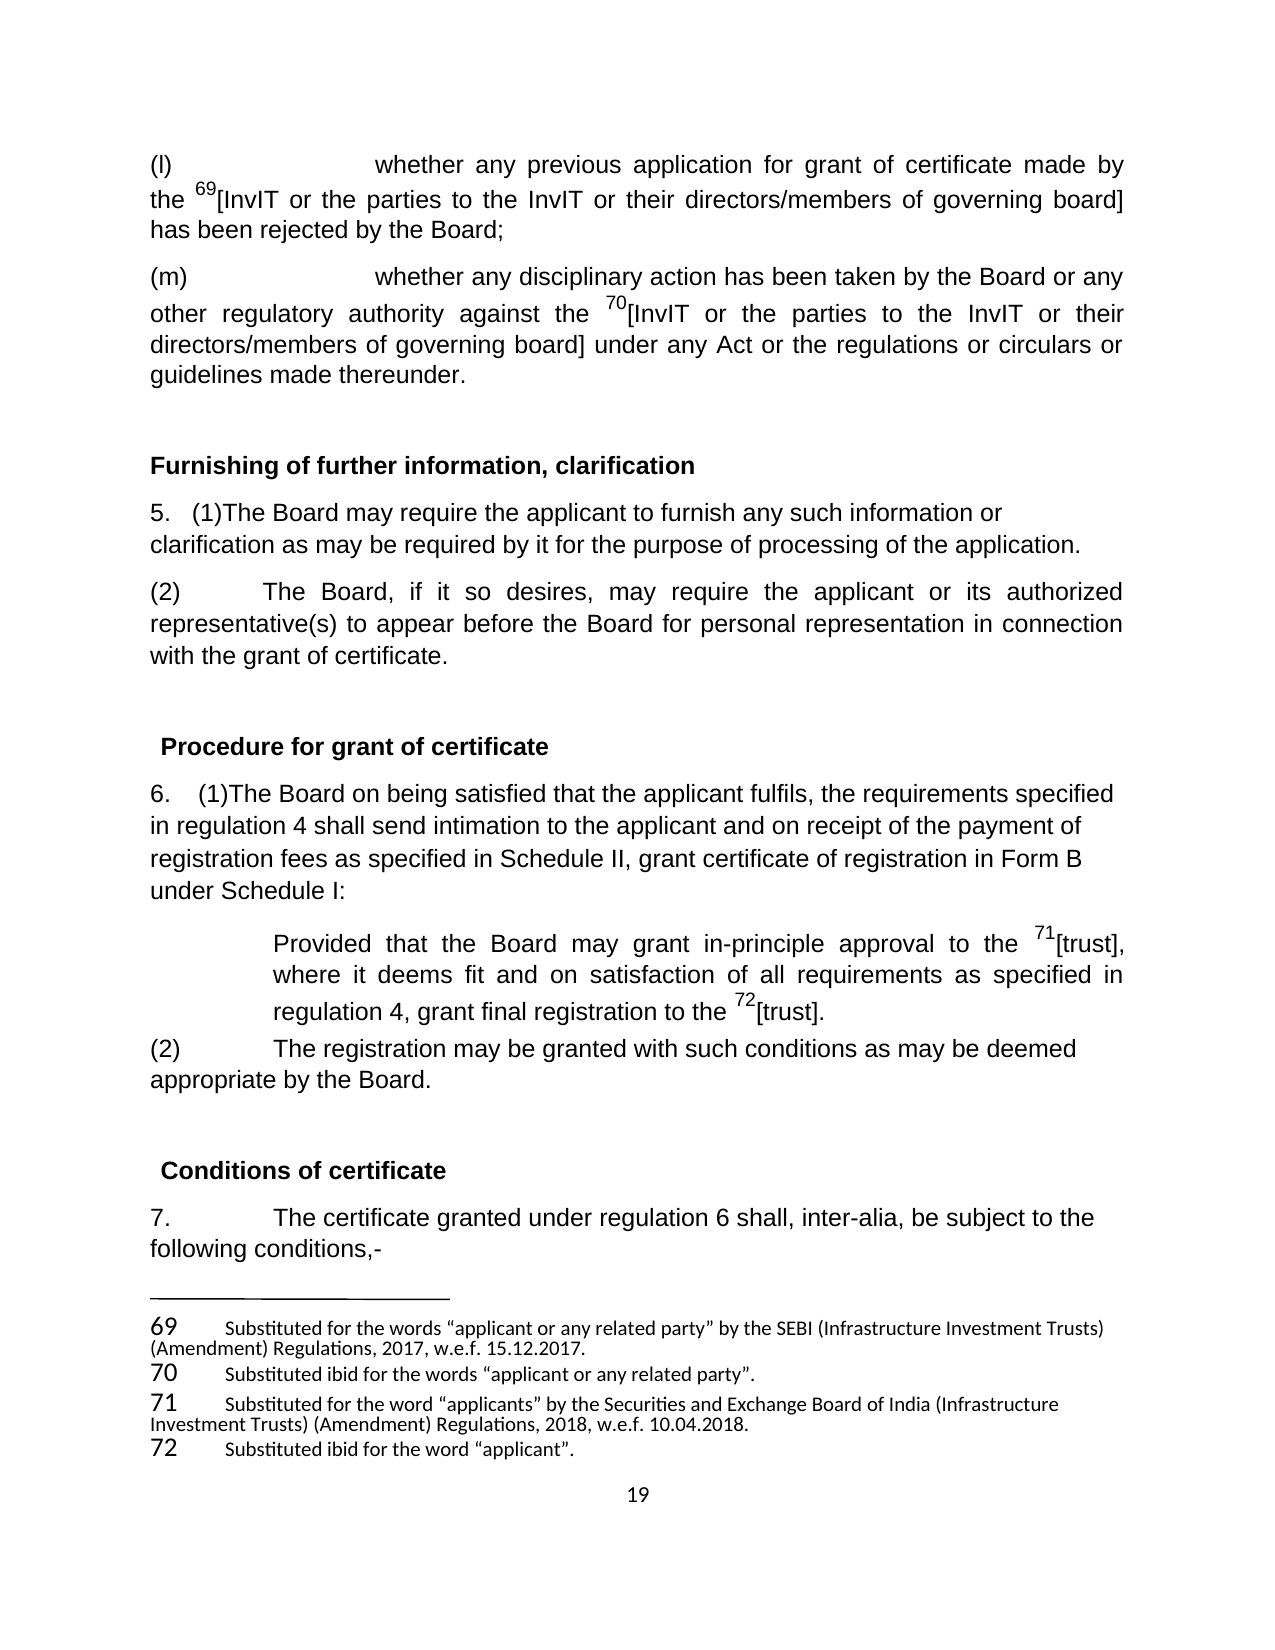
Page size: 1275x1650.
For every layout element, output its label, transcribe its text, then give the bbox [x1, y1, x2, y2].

list (1)The Board may require the applicant to furnish any such information or clarification as may be required by it for the purpose of processing of the application. [150, 498, 1125, 559]
list whether any previous application for grant of certificate made by the 69[InvIT or the parties to the InvIT or their directors/members of governing board] has been rejected by the Board; [150, 151, 1125, 244]
list The certificate granted under regulation 6 shall, inter-alia, be subject to the following conditions,- [150, 1203, 1125, 1263]
list Substituted for the words “applicant or any related party” by the SEBI (Infrastructure Investment Trusts) (Amendment) Regulations, 2017, w.e.f. 15.12.2017. [150, 1315, 1125, 1360]
list (1)The Board on being satisfied that the applicant fulfils, the requirements specified in regulation 4 shall send intimation to the applicant and on receipt of the payment of registration fees as specified in Schedule II, grant certificate of registration in Form B under Schedule I: [150, 779, 1125, 905]
list whether any disciplinary action has been taken by the Board or any other regulatory authority against the 70[InvIT or the parties to the InvIT or their directors/members of governing board] under any Act or the regulations or circulars or guidelines made thereunder. [150, 262, 1125, 388]
text 19 [150, 1481, 1125, 1508]
text Provided that the Board may grant in-principle approval to the 71[trust], where it deems fit and on satisfaction of all requirements as specified in regulation 4, grant final registration to the 72[trust]. [273, 922, 1125, 1027]
list Substituted for the word “applicants” by the Securities and Exchange Board of India (Infrastructure Investment Trusts) (Amendment) Regulations, 2018, w.e.f. 10.04.2018. [150, 1391, 1125, 1437]
list Substituted ibid for the words “applicant or any related party”. [150, 1361, 1125, 1386]
text Furnishing of further information, clarification [150, 451, 1125, 480]
list The Board, if it so desires, may require the applicant or its authorized representative(s) to appear before the Board for personal representation in connection with the grant of certificate. [150, 577, 1125, 670]
list The registration may be granted with such conditions as may be deemed appropriate by the Board. [150, 1033, 1125, 1094]
list Substituted ibid for the word “applicant”. [150, 1437, 1125, 1462]
text Conditions of certificate [160, 1156, 1125, 1184]
text Procedure for grant of certificate [160, 732, 1125, 761]
